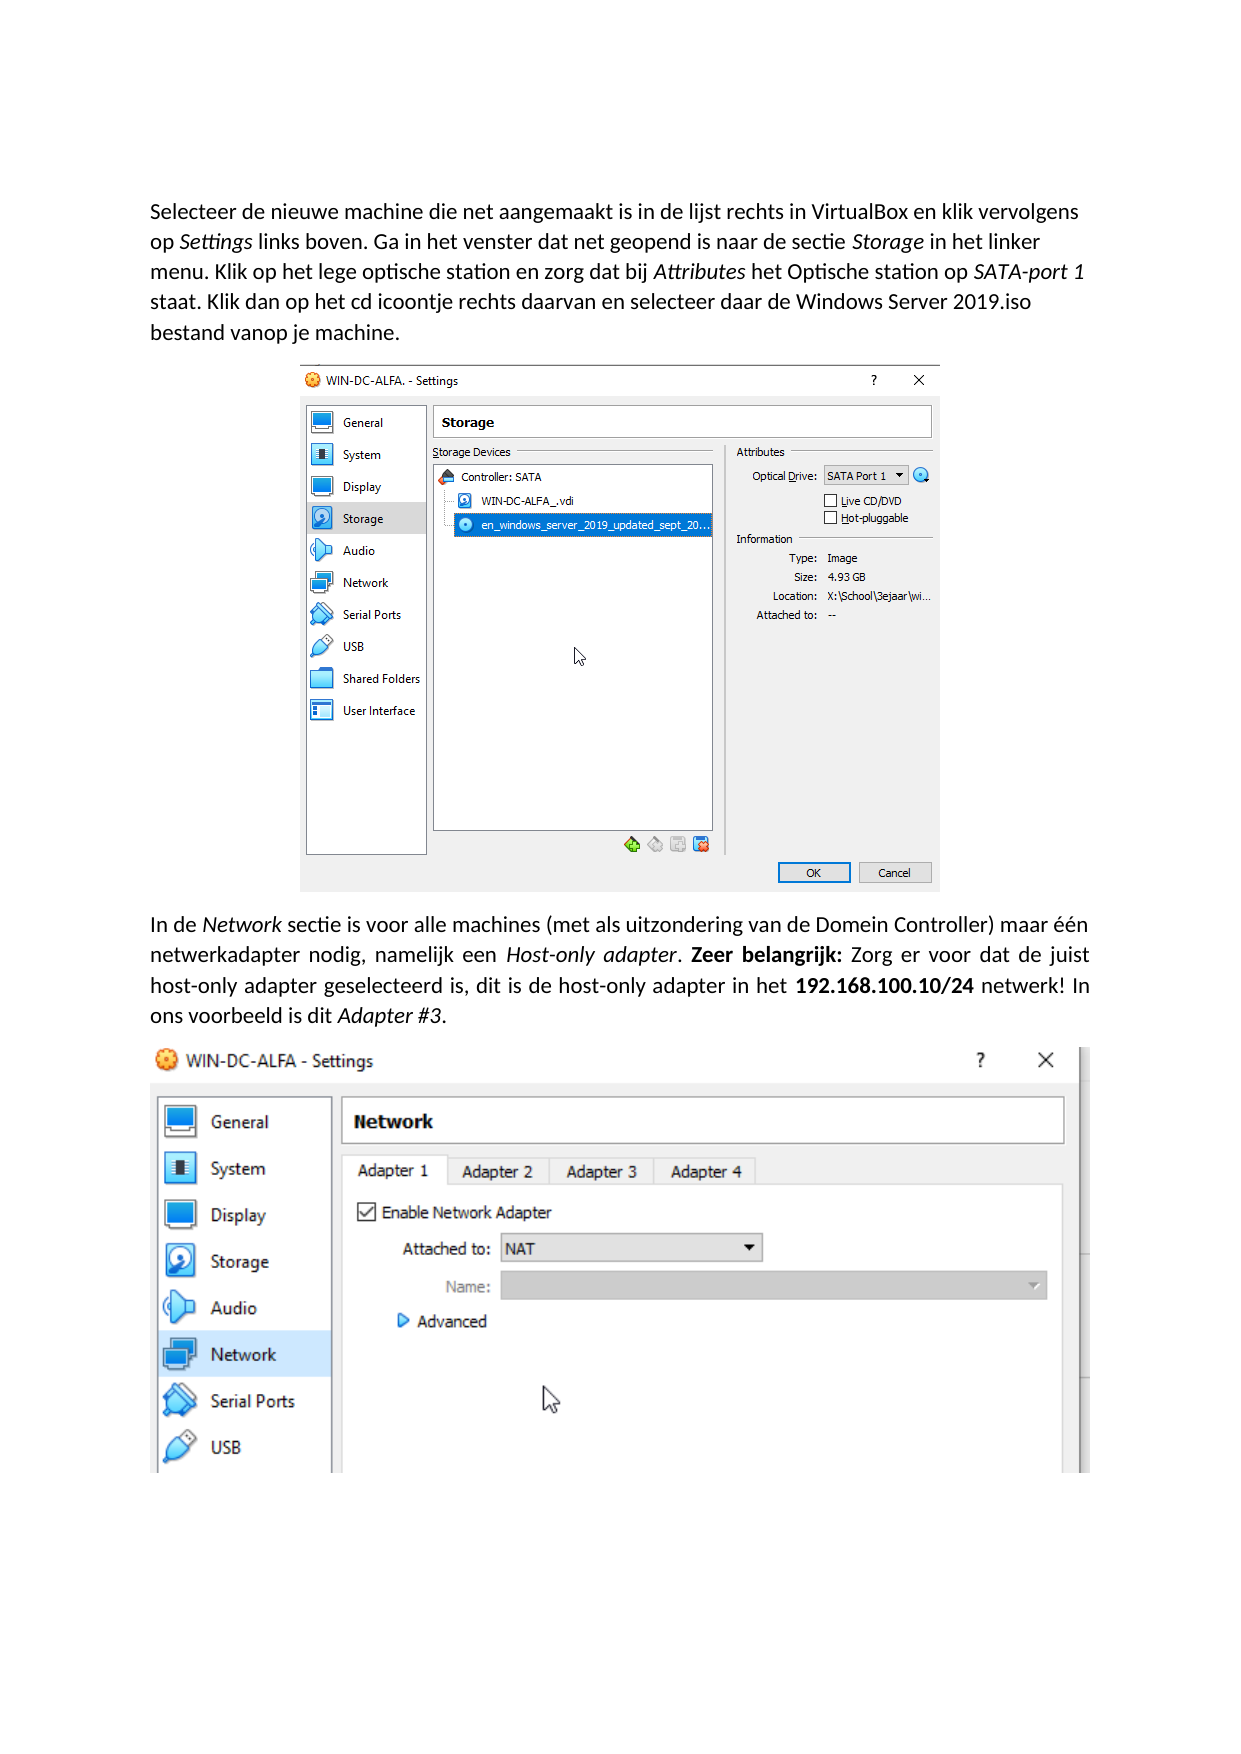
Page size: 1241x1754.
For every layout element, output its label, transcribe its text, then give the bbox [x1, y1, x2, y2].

text Selecteer de nieuwe machine die net aangemaakt is in de lijst rechts in VirtualBox en klik vervolgens op Settings links boven. Ga in het venster dat net geopend is naar de sectie Storage in het linker menu. Klik op het lege optische station en zorg dat bij Attributes het Optische station op SATA-port 1 staat. Klik dan op het cd icoontje rechts daarvan en selecteer daar de Windows Server 2019.iso bestand vanop je machine. [150, 197, 1090, 346]
picture [150, 1047, 1090, 1473]
picture [300, 364, 940, 892]
text In de Network sectie is voor alle machines (met als uitzondering van de Domein Controller) maar één netwerkadapter nodig, namelijk een Host-only adapter. Zeer belangrijk: Zorg er voor dat de juist host-only adapter geselecteerd is, dit is de host-only adapter in het 192.168.100.10/24 netwerk! In ons voorbeeld is dit Adapter #3. [150, 910, 1090, 1029]
